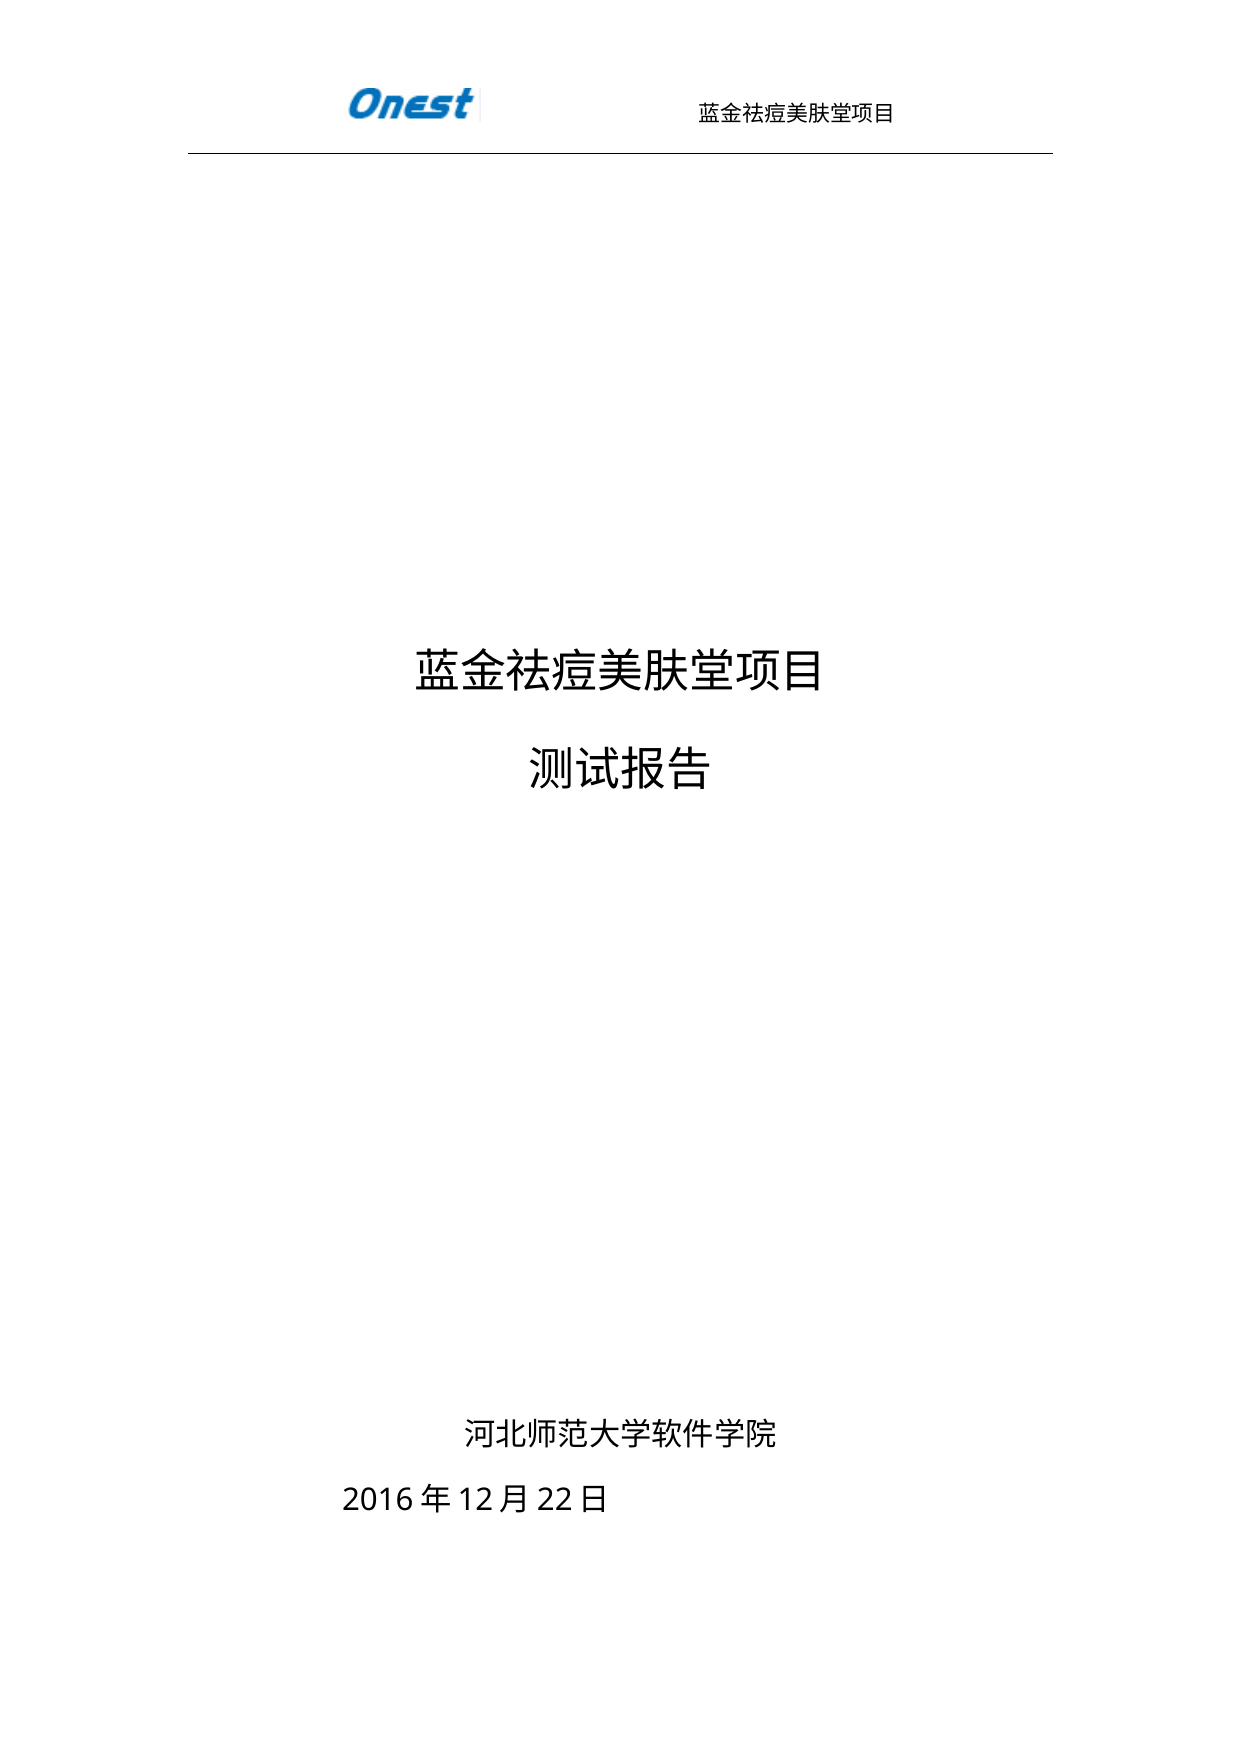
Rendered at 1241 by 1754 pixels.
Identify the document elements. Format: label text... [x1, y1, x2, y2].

text 2016年12月22日 [187, 1464, 1053, 1529]
text 河北师范大学软件学院 [187, 1399, 1053, 1464]
picture [344, 88, 481, 122]
text 测试报告 [187, 717, 1053, 814]
text 蓝金祛痘美肤堂项目 [187, 619, 1053, 717]
